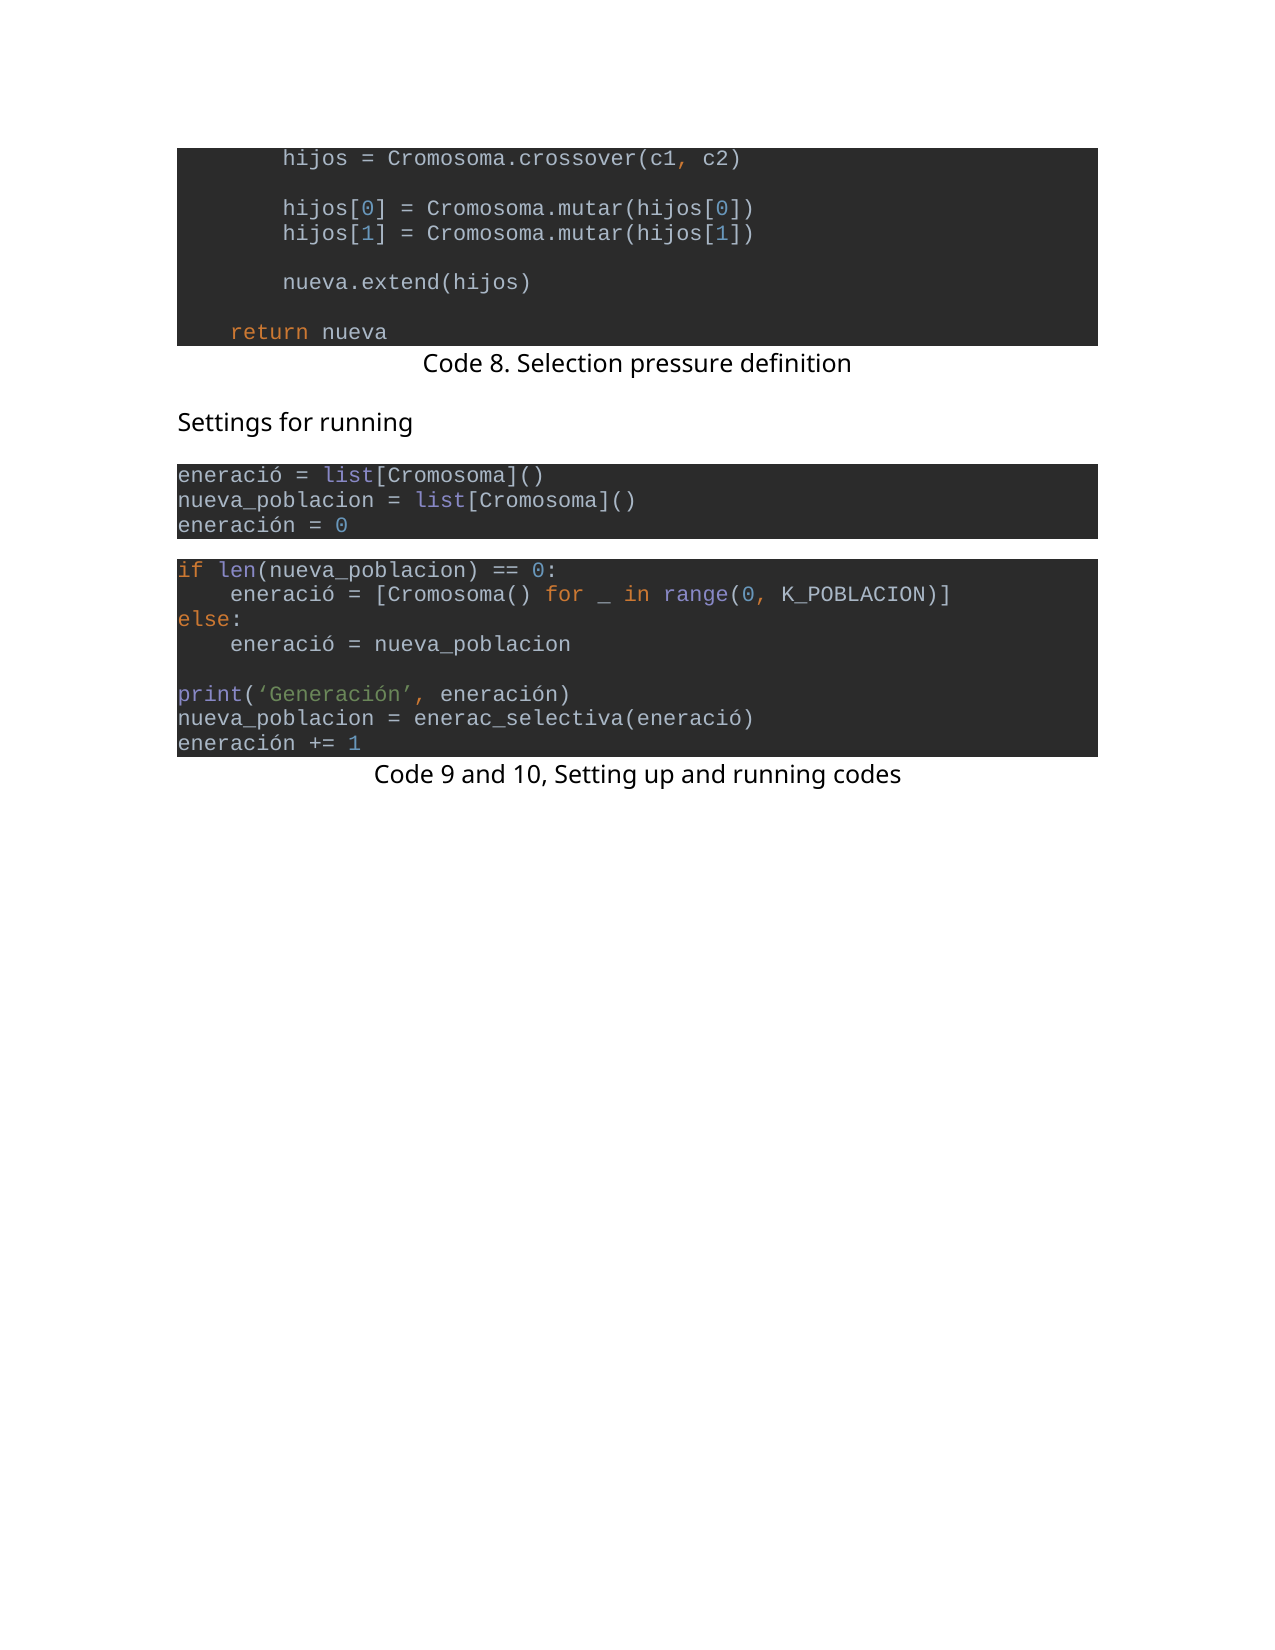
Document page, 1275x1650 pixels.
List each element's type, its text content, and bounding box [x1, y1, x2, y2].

text Code 8. Selection pressure definition [177, 346, 1098, 380]
text if len(nueva_poblacion) == 0: eneració = [Cromosoma() for _ in range(0, K_POBLACION)] else: eneració = nueva_poblacion print(‘Generación’, eneración) nueva_poblacion = enerac_selectiva(eneració) eneración += 1 [177, 559, 1098, 757]
text eneració = list[Cromosoma]() nueva_poblacion = list[Cromosoma]() eneración = 0 [177, 464, 1098, 539]
text Settings for running [177, 405, 1098, 439]
text Code 9 and 10, Setting up and running codes [177, 757, 1098, 791]
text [177, 148, 1098, 346]
